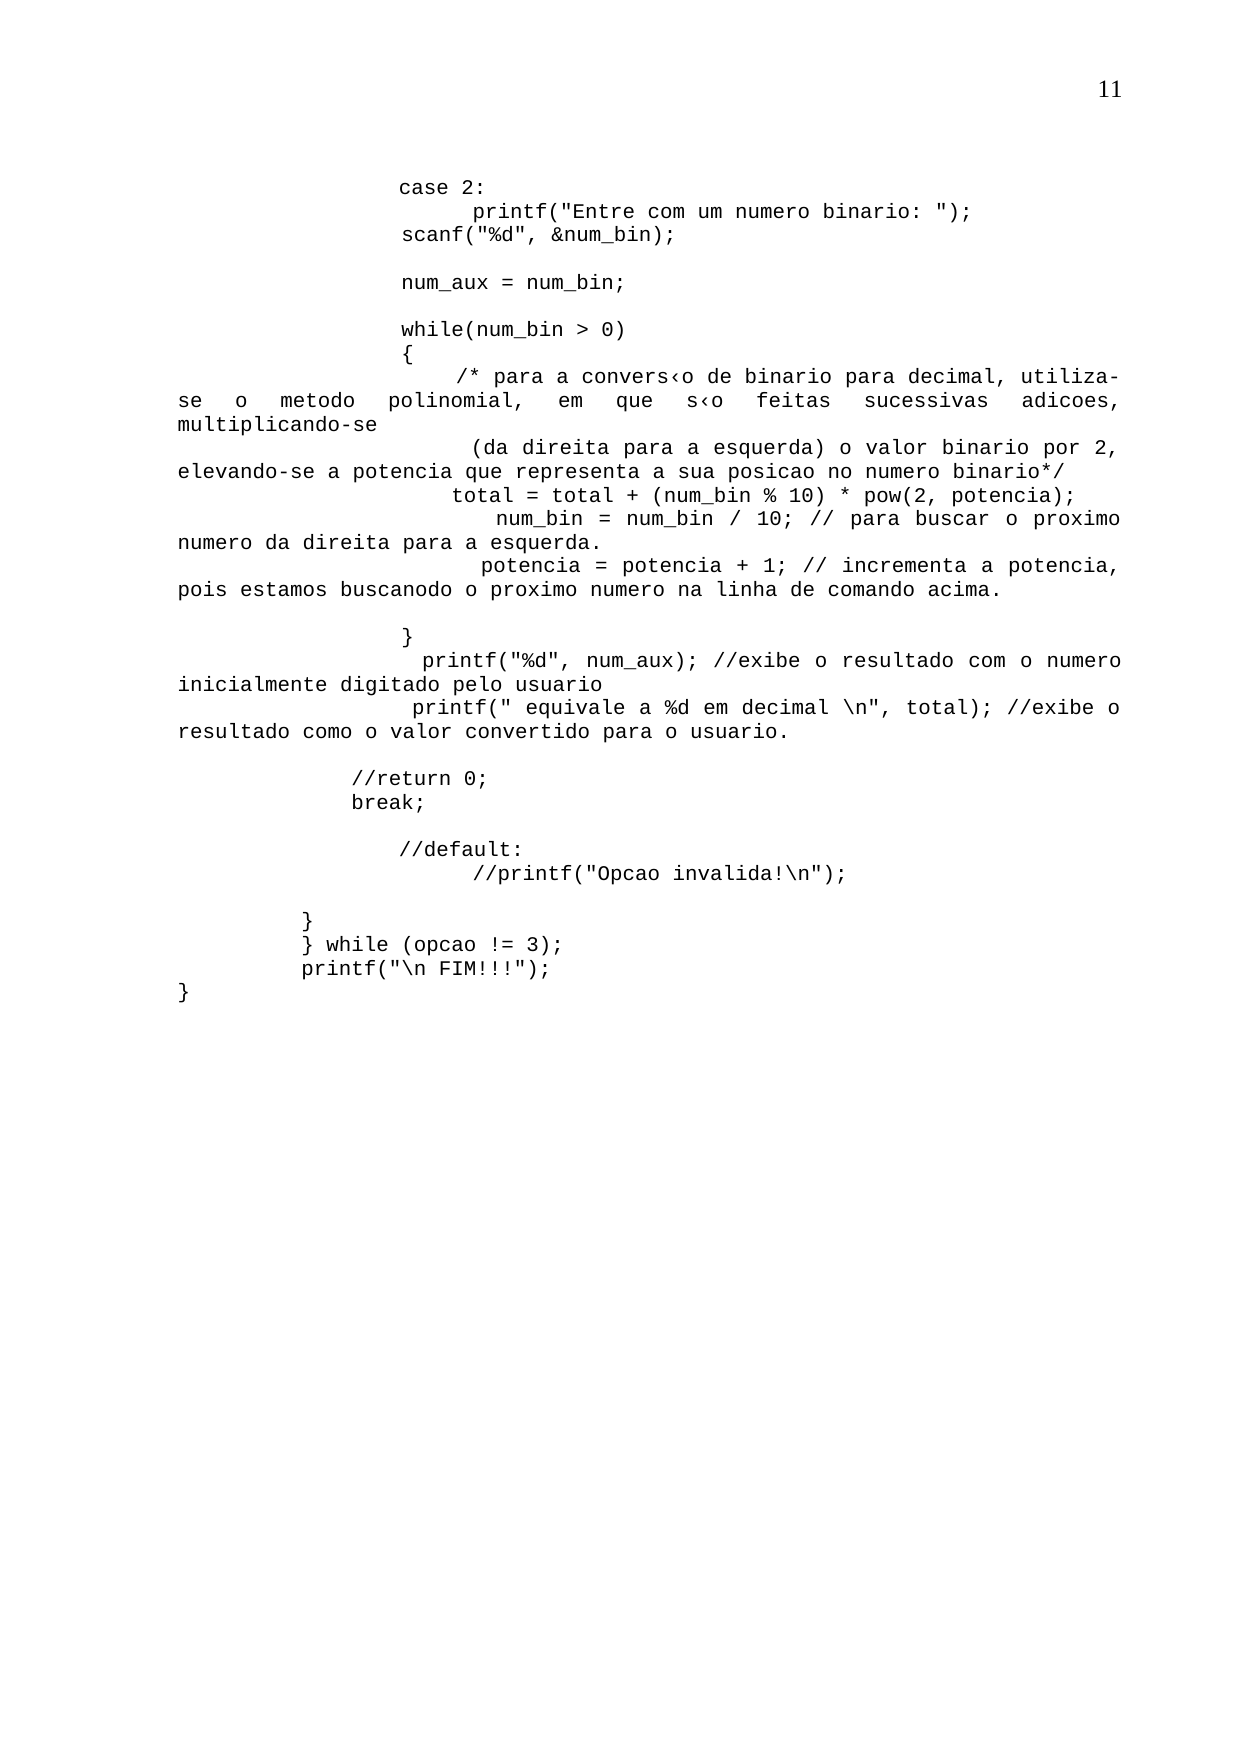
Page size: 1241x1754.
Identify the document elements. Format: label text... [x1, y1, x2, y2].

text while(num_bin > 0) [177, 319, 1122, 343]
text } [177, 910, 1122, 934]
text total = total + (num_bin % 10) * pow(2, potencia); [177, 484, 1122, 508]
text case 2: [177, 177, 1122, 201]
text break; [177, 792, 1122, 816]
text printf(" equivale a %d em decimal \n", total); //exibe o resultado como o valor convertido para o usuario. [177, 697, 1122, 745]
text //printf("Opcao invalida!\n"); [177, 863, 1122, 887]
text } [177, 626, 1122, 650]
text potencia = potencia + 1; // incrementa a potencia, pois estamos buscanodo o proximo numero na linha de comando acima. [177, 556, 1122, 603]
text { [177, 343, 1122, 366]
text num_bin = num_bin / 10; // para buscar o proximo numero da direita para a esquerda. [177, 508, 1122, 556]
text } while (opcao != 3); [177, 934, 1122, 957]
text } [177, 981, 1122, 1005]
text scanf("%d", &num_bin); [177, 224, 1122, 248]
text //return 0; [177, 768, 1122, 792]
text num_aux = num_bin; [177, 272, 1122, 295]
text printf("%d", num_aux); //exibe o resultado com o numero inicialmente digitado pelo usuario [177, 650, 1122, 697]
text printf("Entre com um numero binario: "); [177, 201, 1122, 224]
text //default: [177, 839, 1122, 863]
text (da direita para a esquerda) o valor binario por 2, elevando-se a potencia que representa a sua posicao no numero binario*/ [177, 437, 1122, 484]
text printf("\n FIM!!!"); [177, 957, 1122, 981]
text /* para a convers‹o de binario para decimal, utiliza-se o metodo polinomial, em que s‹o feitas sucessivas adicoes, multiplicando-se [177, 366, 1122, 437]
